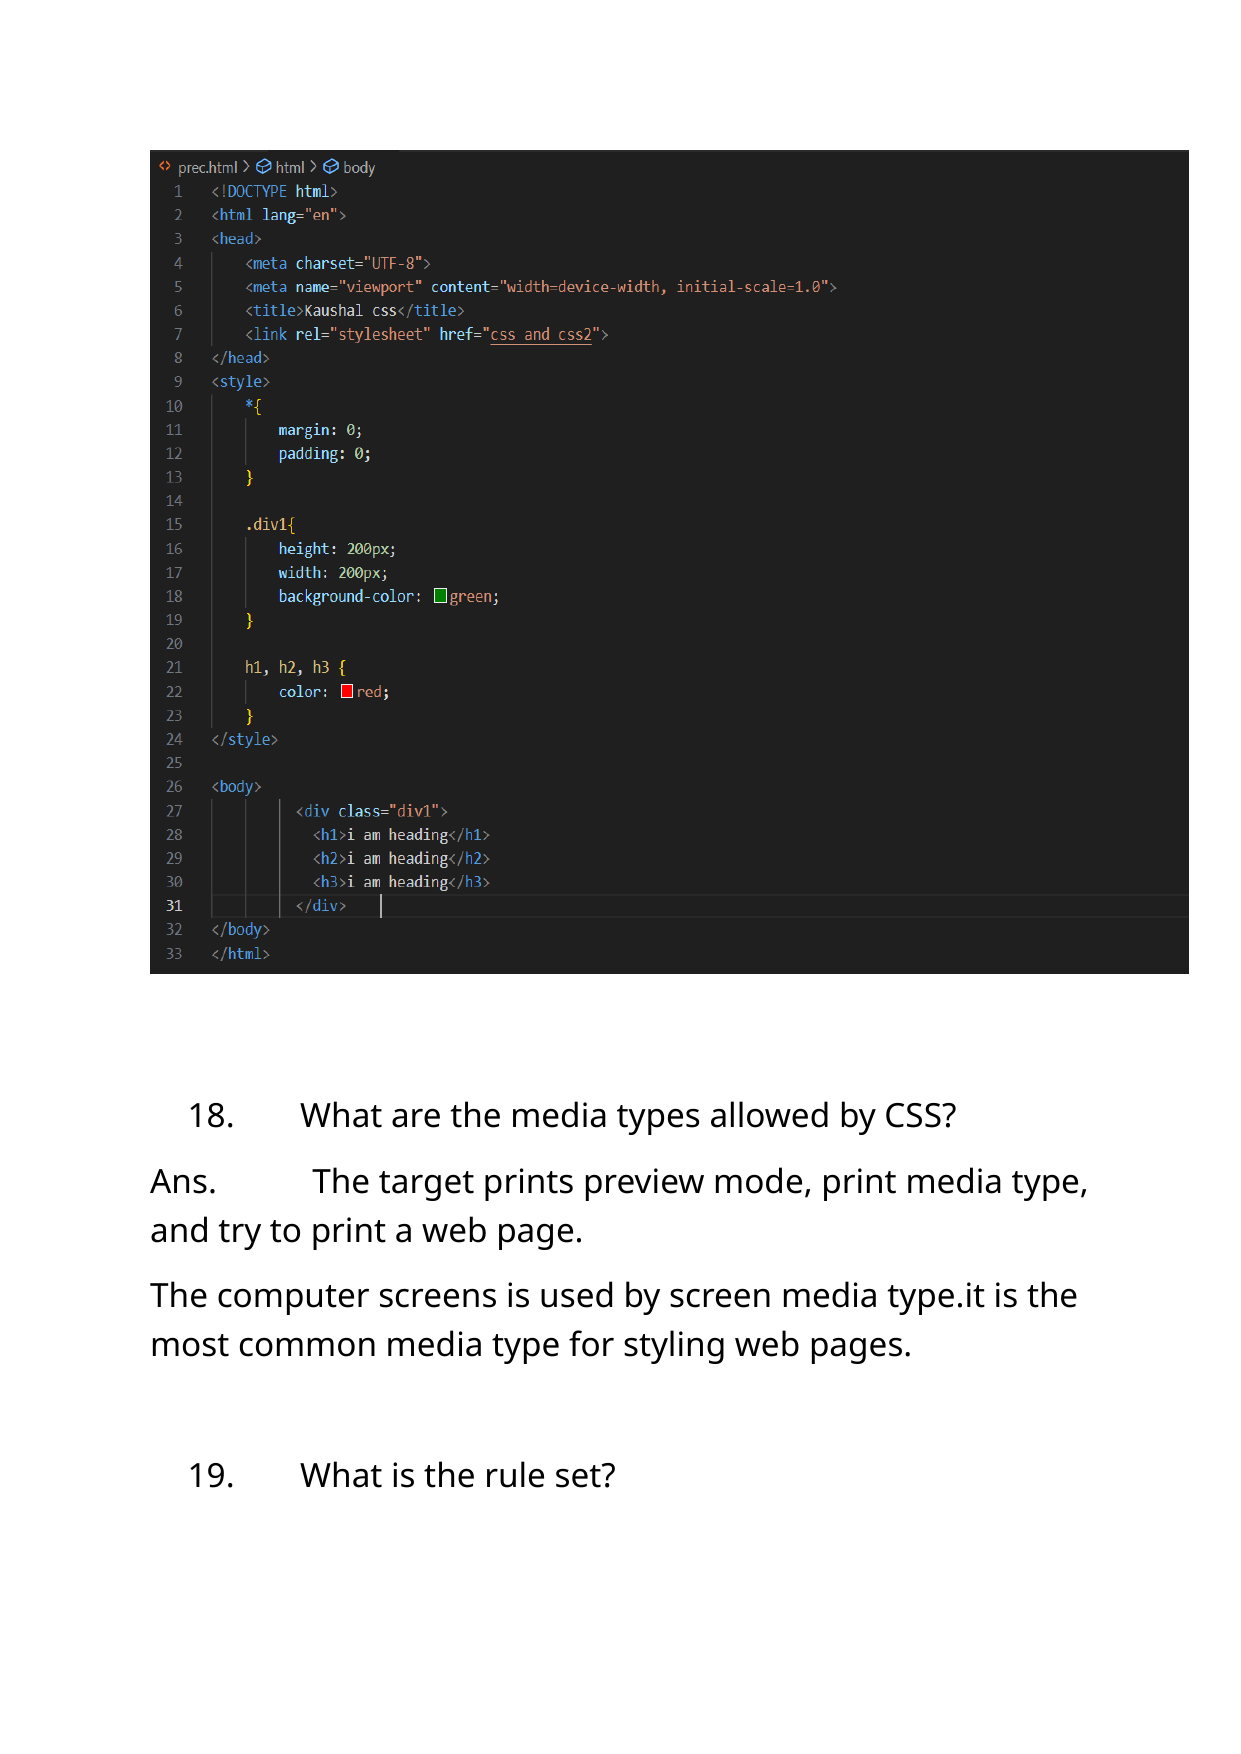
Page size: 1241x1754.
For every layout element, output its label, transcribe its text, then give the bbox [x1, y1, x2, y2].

list What is the rule set? [187, 1452, 1090, 1498]
text Ans. The target prints preview mode, print media type, and try to print a web page. [150, 1157, 1090, 1252]
text The computer screens is used by screen media type.it is the most common media type for styling web pages. [150, 1272, 1090, 1366]
picture [150, 150, 1189, 974]
list What are the media types allowed by CSS? [187, 1092, 1090, 1137]
